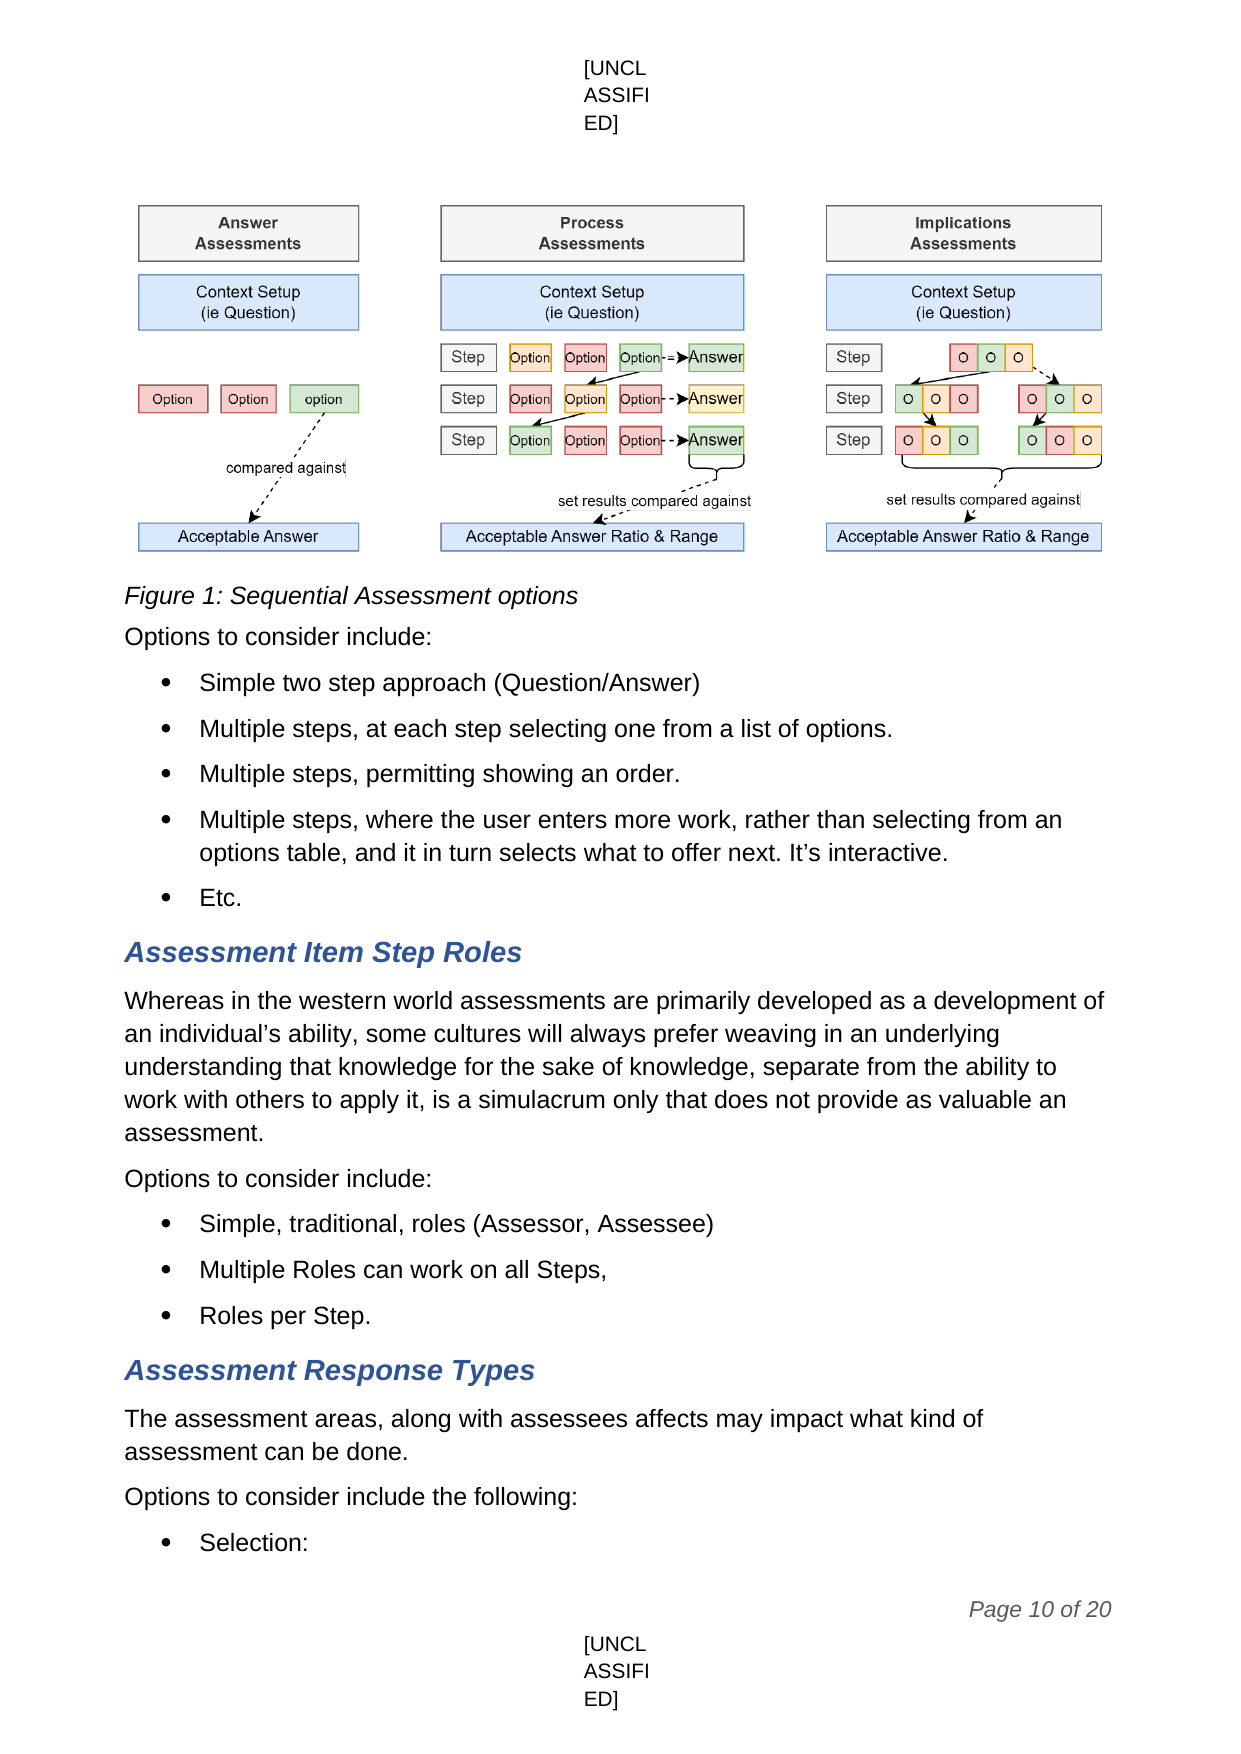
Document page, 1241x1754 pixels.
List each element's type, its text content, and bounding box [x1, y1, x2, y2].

list Selection: [162, 1528, 1116, 1557]
text Options to consider include the following: [124, 1482, 1116, 1511]
list Multiple steps, permitting showing an order. [162, 759, 1116, 788]
subtitle Assessment Response Types [124, 1353, 1116, 1386]
list Multiple Roles can work on all Steps, [162, 1255, 1116, 1284]
text Options to consider include: [124, 1164, 1116, 1193]
picture [124, 192, 1117, 565]
subtitle Assessment Item Step Roles [124, 935, 1116, 969]
text Options to consider include: [124, 622, 1116, 651]
list Etc. [162, 883, 1116, 912]
list Simple two step approach (Question/Answer) [162, 668, 1116, 697]
text Whereas in the western world assessments are primarily developed as a development of an individual’s ability, some cultures will always prefer weaving in an underlying understanding that knowledge for the sake of knowledge, separate from the ability to work with others to apply it, is a simulacrum only that does not provide as valuable an assessment. [124, 986, 1116, 1147]
list Multiple steps, where the user enters more work, rather than selecting from an options table, and it in turn selects what to offer next. It’s interactive. [162, 805, 1116, 867]
list Roles per Step. [162, 1301, 1116, 1329]
list Simple, traditional, roles (Assessor, Assessee) [162, 1209, 1116, 1238]
text The assessment areas, along with assessees affects may impact what kind of assessment can be done. [124, 1404, 1116, 1465]
list Multiple steps, at each step selecting one from a list of options. [162, 713, 1116, 742]
